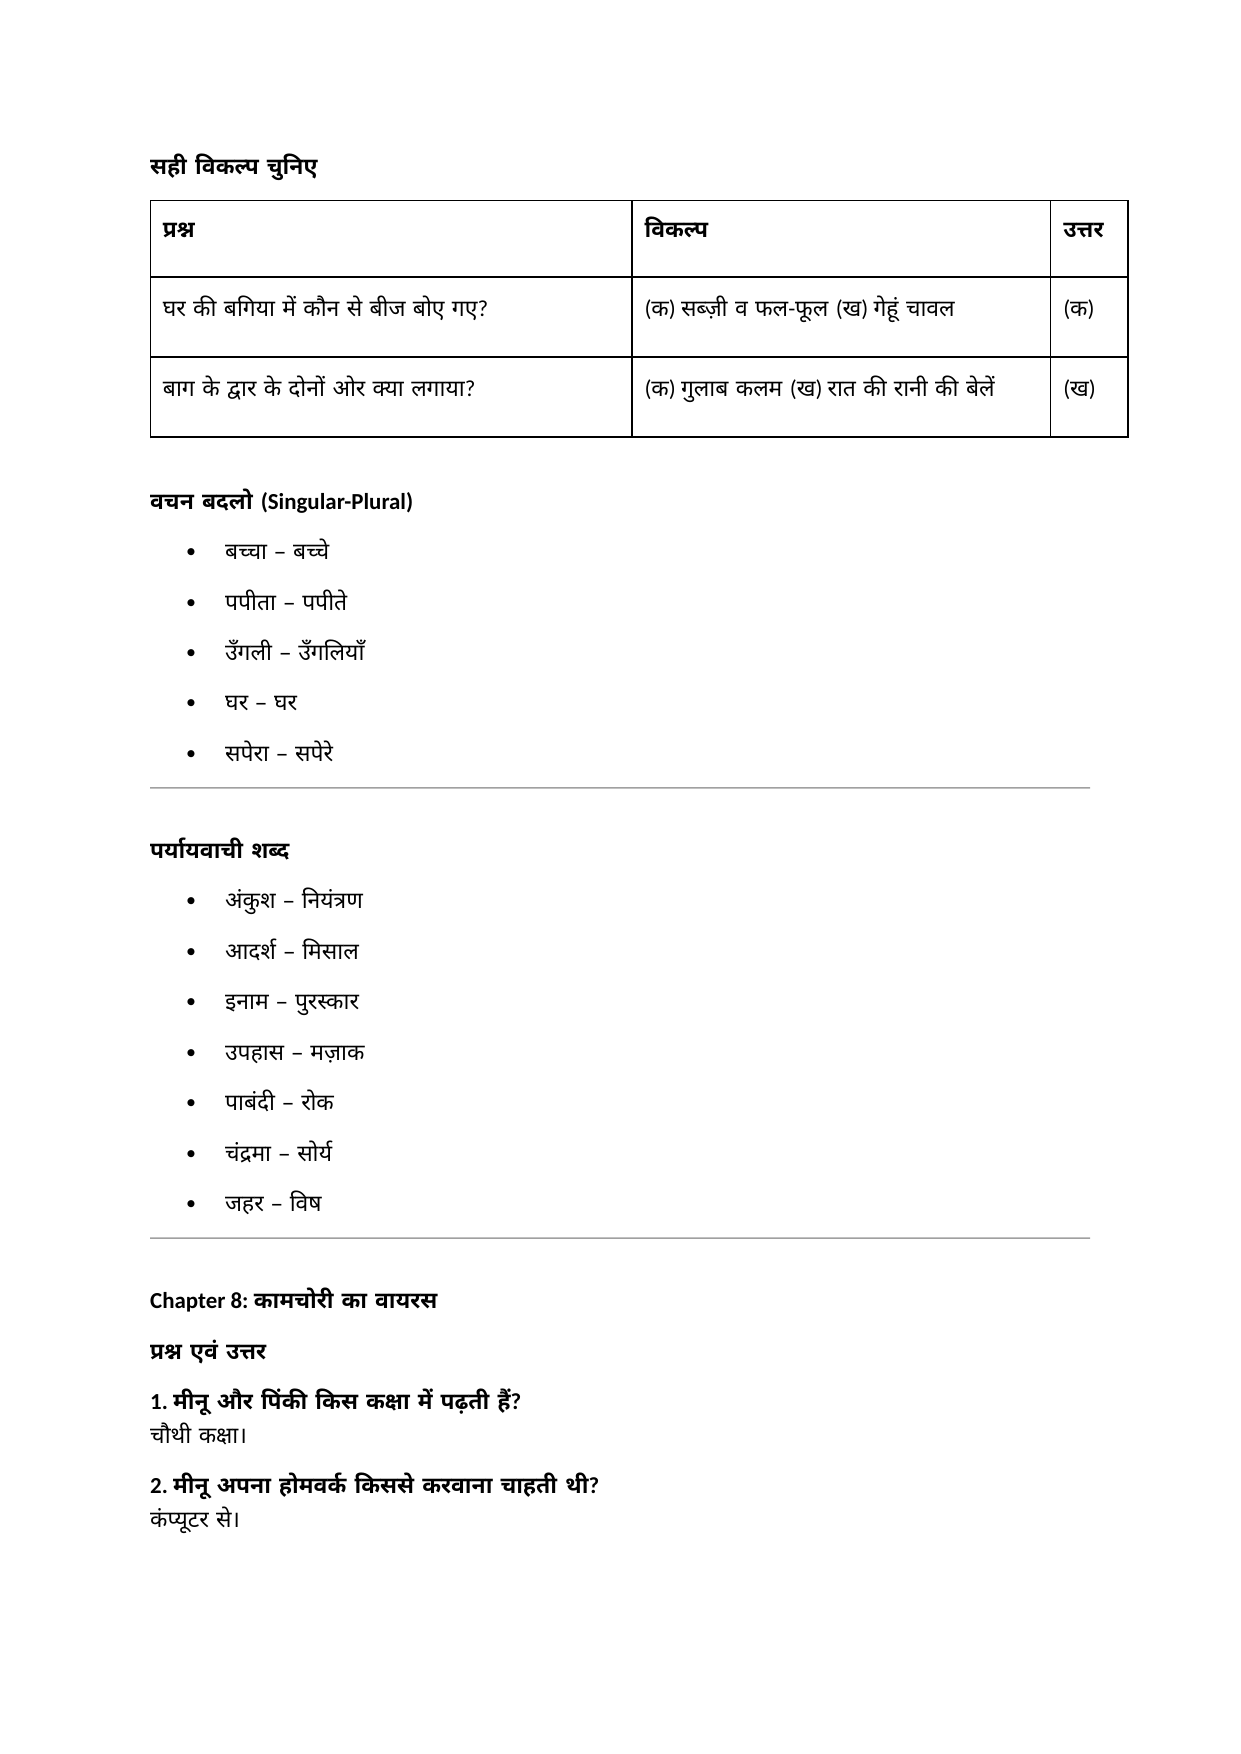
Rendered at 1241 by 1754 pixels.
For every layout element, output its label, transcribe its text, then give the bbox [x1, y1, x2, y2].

text पर्यायवाची शब्द [150, 834, 1090, 865]
list उपहास – मज़ाक [187, 1036, 1090, 1067]
list चंद्रमा – सोर्य [187, 1136, 1090, 1168]
list पपीता – पपीते [187, 585, 1090, 617]
list जहर – विष [187, 1187, 1090, 1218]
table_cell (क) गुलाब कलम (ख) रात की रानी की बेलें [633, 358, 1050, 436]
text 2. मीनू अपना होमवर्क किससे करवाना चाहती थी? कंप्यूटर से। [150, 1469, 1090, 1534]
text 1. मीनू और पिंकी किस कक्षा में पढ़ती हैं? चौथी कक्षा। [150, 1385, 1090, 1450]
table_header विकल्प [633, 201, 1050, 276]
list सपेरा – सपेरे [187, 737, 1090, 768]
table_cell (ख) [1051, 358, 1127, 436]
list आदर्श – मिसाल [187, 935, 1090, 966]
text प्रश्न एवं उत्तर [150, 1334, 1090, 1366]
text सही विकल्प चुनिए [150, 150, 1090, 181]
list घर – घर [187, 686, 1090, 717]
text Chapter 8: कामचोरी का वायरस [150, 1284, 1090, 1315]
list इनाम – पुरस्कार [187, 985, 1090, 1016]
table_header उत्तर [1051, 201, 1127, 276]
list पाबंदी – रोक [187, 1086, 1090, 1117]
list बच्चा – बच्चे [187, 535, 1090, 566]
table_cell घर की बगिया में कौन से बीज बोए गए? [151, 278, 631, 356]
list उँगली – उँगलियाँ [187, 636, 1090, 667]
table_cell (क) सब्ज़ी व फल-फूल (ख) गेहूं चावल [633, 278, 1050, 356]
table_header प्रश्न [151, 201, 631, 276]
text वचन बदलो (Singular-Plural) [150, 484, 1090, 516]
table_cell (क) [1051, 278, 1127, 356]
list अंकुश – नियंत्रण [187, 884, 1090, 916]
table_cell बाग के द्वार के दोनों ओर क्या लगाया? [151, 358, 631, 436]
